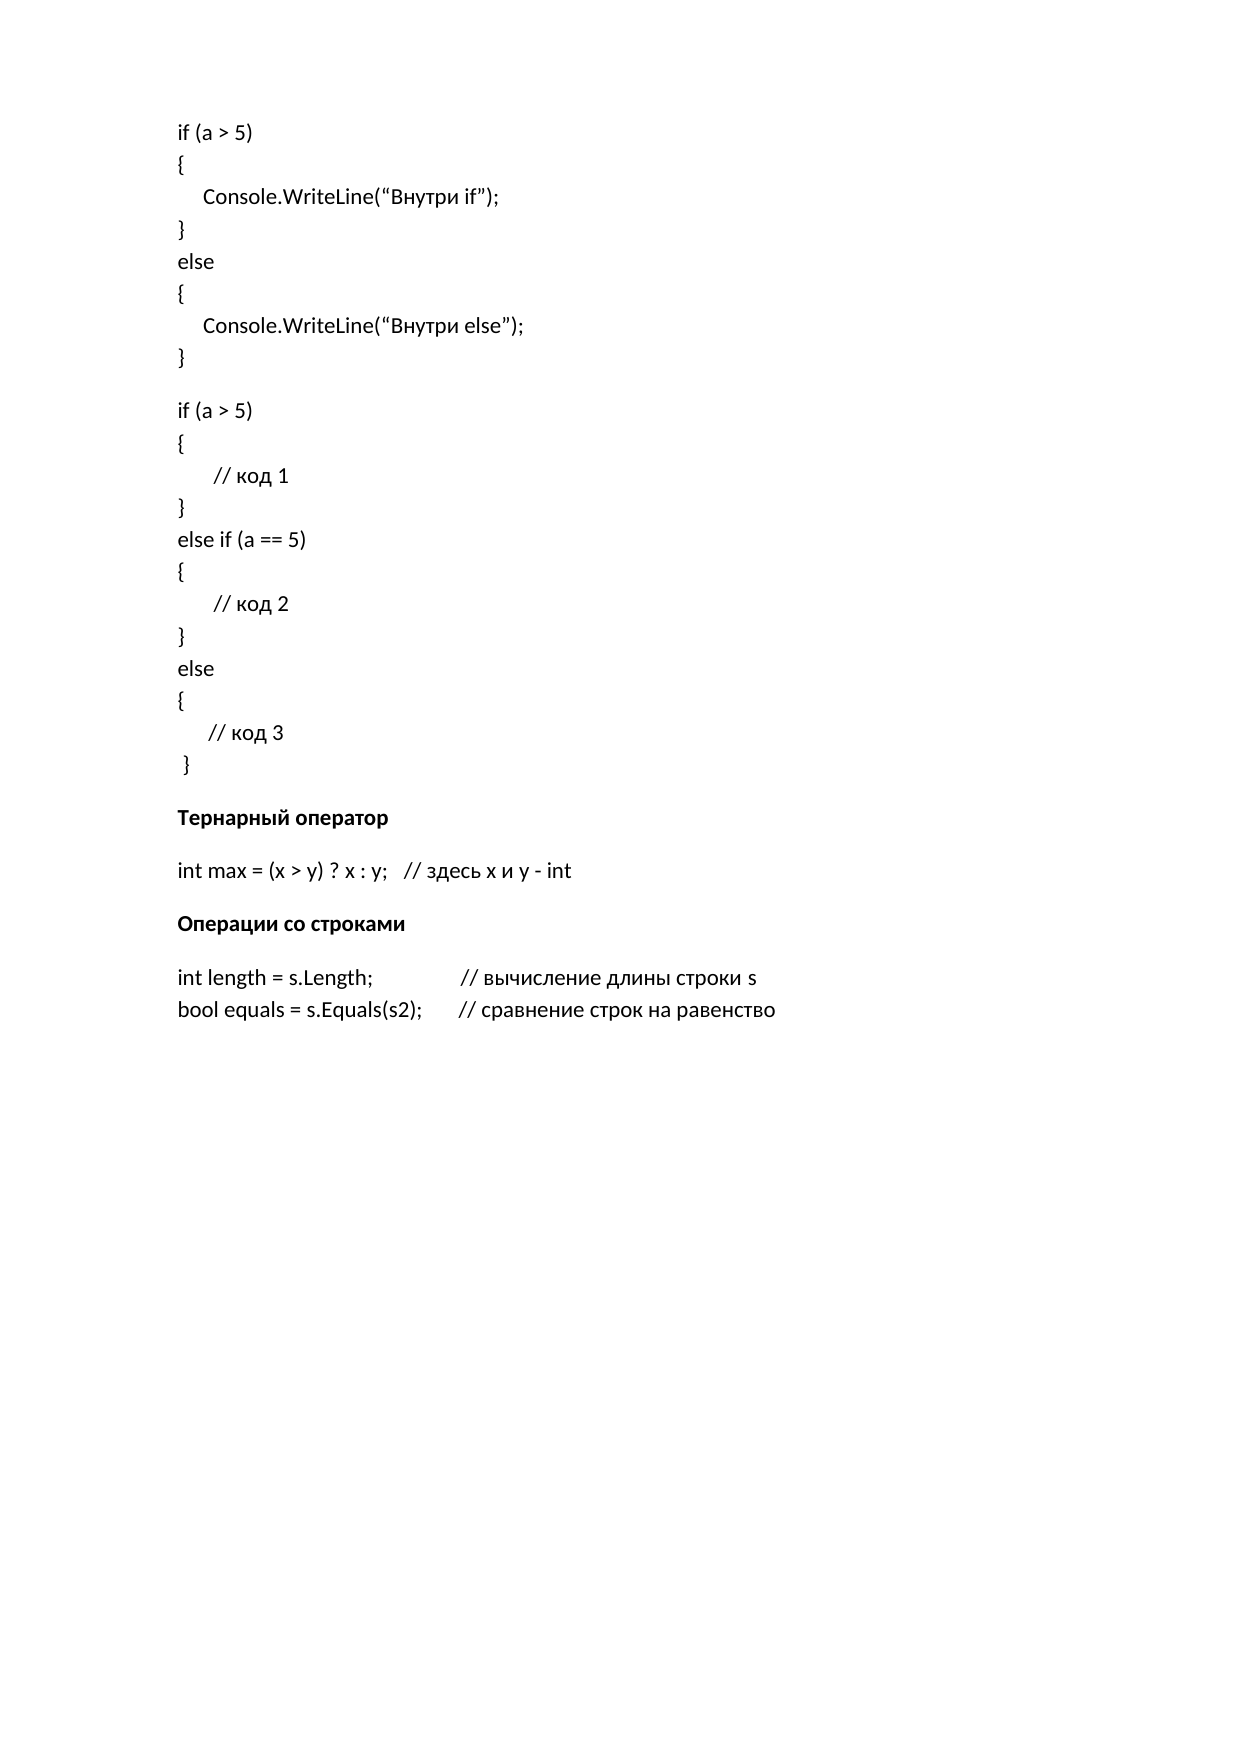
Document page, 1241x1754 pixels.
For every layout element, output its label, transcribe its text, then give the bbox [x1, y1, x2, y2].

text int length = s.Length; // вычисление длины строки s bool equals = s.Equals(s2); // сравнение строк на равенство [177, 963, 1152, 1023]
text Тернарный оператор [177, 803, 1152, 832]
text Операции со строками [177, 909, 1152, 938]
text int max = (x > y) ? x : y; // здесь x и y - int [177, 857, 1152, 884]
text if (a > 5) { // код 1 } else if (a == 5) { // код 2 } else { // код 3 } [177, 396, 1152, 778]
text if (a > 5) { Console.WriteLine(“Внутри if”); } else { Console.WriteLine(“Внутри else”); } [177, 118, 1152, 371]
